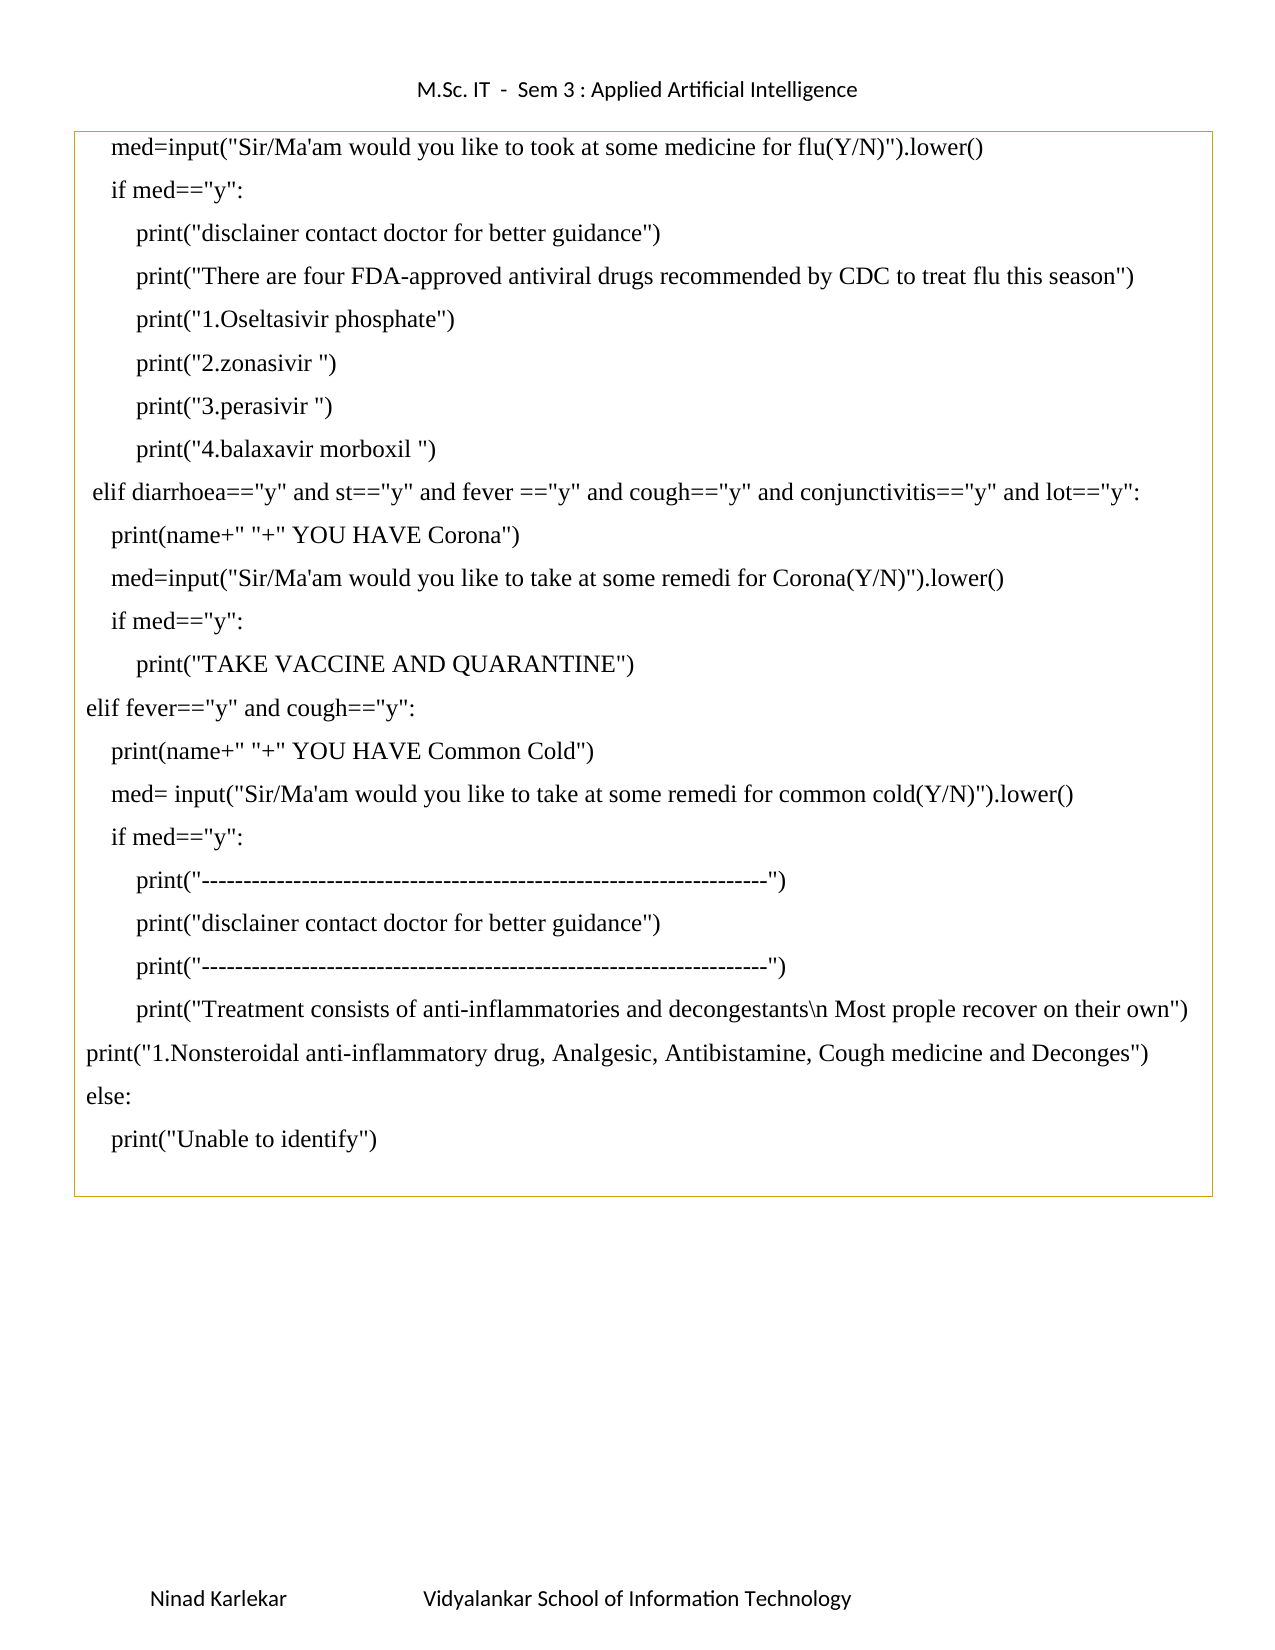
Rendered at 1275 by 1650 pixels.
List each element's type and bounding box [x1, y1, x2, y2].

table_cell [75, 132, 1212, 1196]
